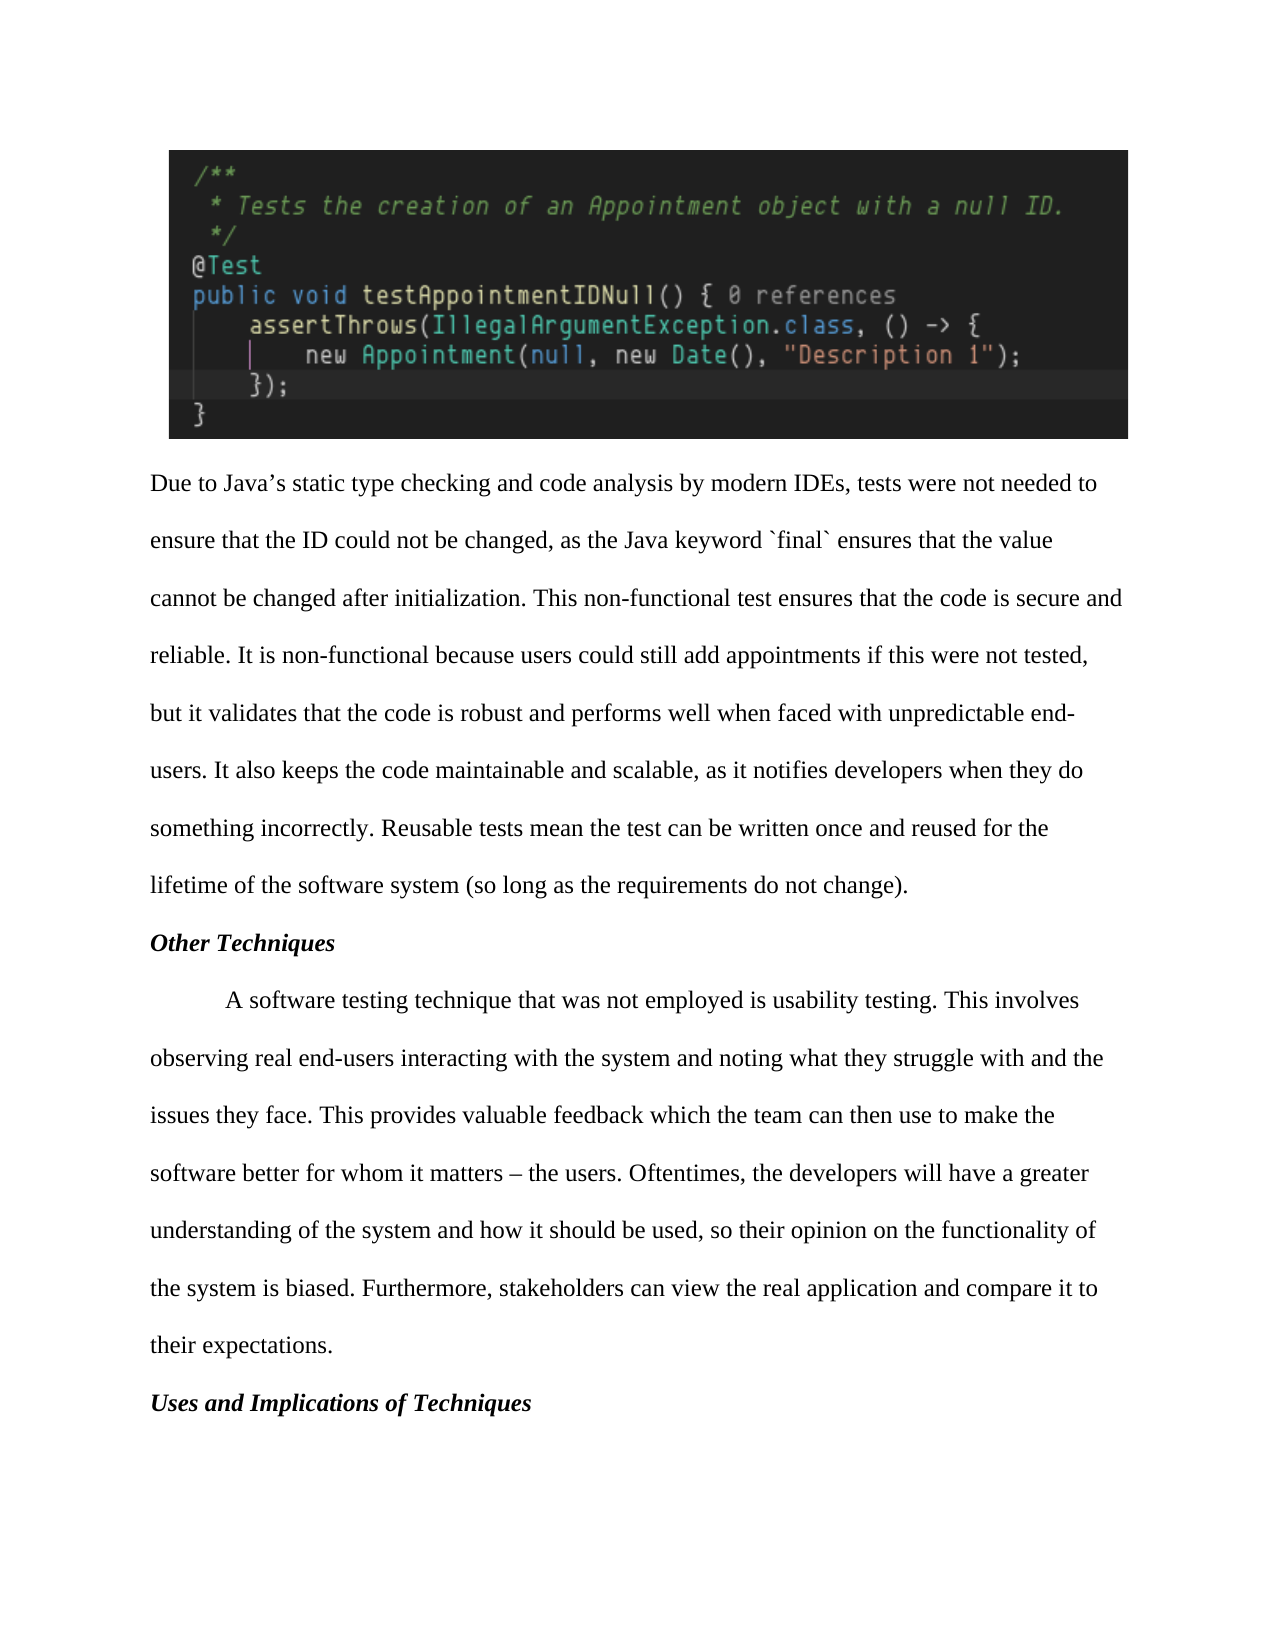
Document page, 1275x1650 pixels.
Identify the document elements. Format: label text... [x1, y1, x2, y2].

text Uses and Implications of Techniques [150, 1388, 1125, 1417]
text Other Techniques [150, 928, 1125, 957]
text Due to Java’s static type checking and code analysis by modern IDEs, tests were not needed to ensure that the ID could not be changed, as the Java keyword `final` ensures that the value cannot be changed after initialization. This non-functional test ensures that the code is secure and reliable. It is non-functional because users could still add appointments if this were not tested, but it validates that the code is robust and performs well when faced with unpredictable end-users. It also keeps the code maintainable and scalable, as it notifies developers when they do something incorrectly. Reusable tests mean the test can be written once and reused for the lifetime of the software system (so long as the requirements do not change). [150, 150, 1125, 899]
text A software testing technique that was not employed is usability testing. This involves observing real end-users interacting with the system and noting what they struggle with and the issues they face. This provides valuable feedback which the team can then use to make the software better for whom it matters – the users. Oftentimes, the developers will have a greater understanding of the system and how it should be used, so their opinion on the functionality of the system is biased. Furthermore, stakeholders can view the real application and compare it to their expectations. [150, 985, 1125, 1359]
